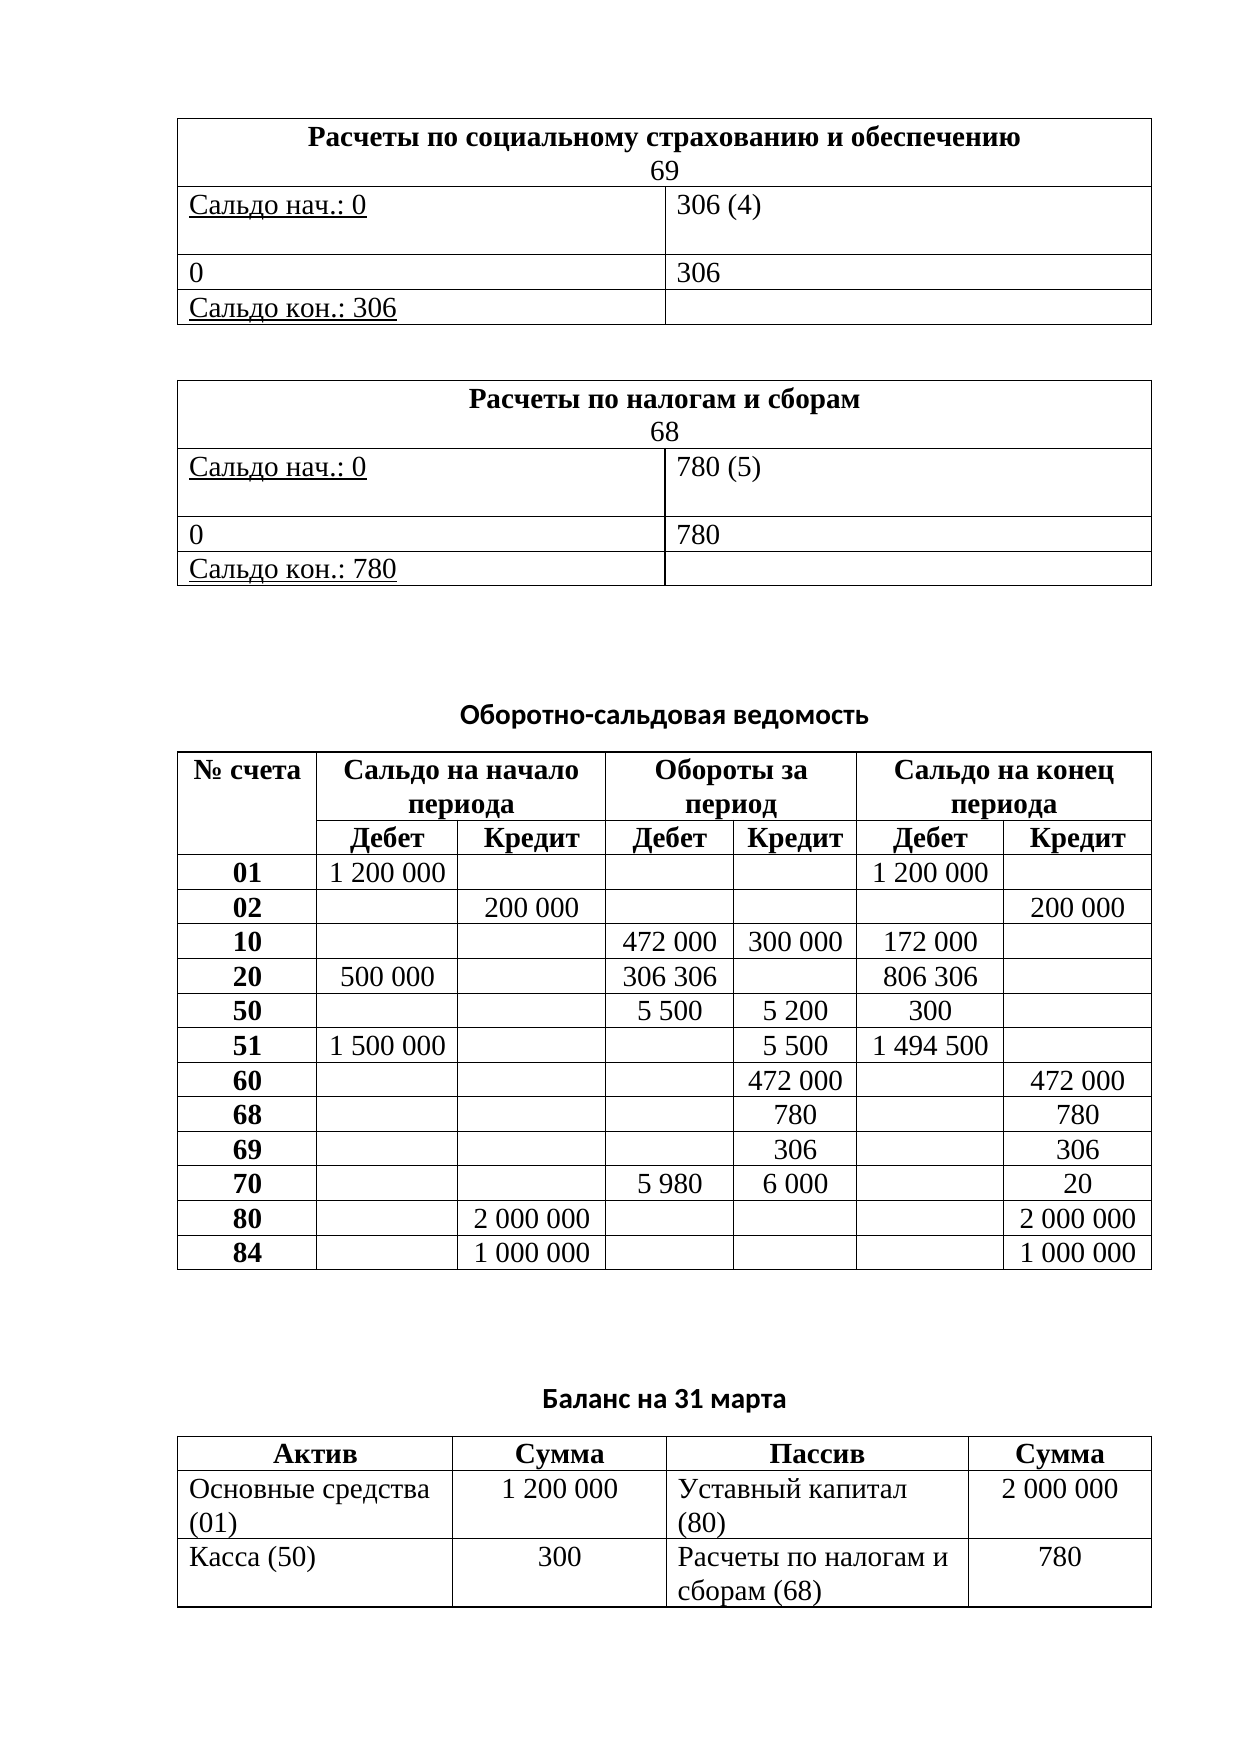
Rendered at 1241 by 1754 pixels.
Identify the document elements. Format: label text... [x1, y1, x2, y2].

table_cell 0 [178, 517, 664, 551]
table_cell 5 980 [606, 1166, 733, 1200]
table_cell 306 [1004, 1132, 1151, 1165]
table_cell [458, 959, 605, 992]
table_cell 70 [178, 1166, 316, 1200]
table_cell 1 200 000 [317, 855, 457, 889]
table_cell 200 000 [1004, 890, 1151, 923]
table_cell 172 000 [857, 924, 1003, 958]
table_cell 2 000 000 [1004, 1201, 1151, 1234]
table_cell 1 000 000 [458, 1236, 605, 1269]
table_cell Кредит [1004, 821, 1151, 854]
table_cell [317, 1063, 457, 1096]
table_cell [317, 924, 457, 958]
table_cell Сальдо кон.: 306 [178, 290, 665, 323]
table_cell 6 000 [734, 1166, 856, 1200]
table_cell Касса (50) [178, 1539, 452, 1606]
table_header Обороты за период [606, 753, 856, 819]
table_cell 69 [178, 1132, 316, 1165]
table_cell [317, 1132, 457, 1165]
table_cell [606, 1132, 733, 1165]
table_cell [606, 1063, 733, 1096]
table_cell [458, 855, 605, 889]
table_cell [317, 994, 457, 1027]
table_cell [1004, 924, 1151, 958]
table_cell [606, 1201, 733, 1234]
table_cell [458, 994, 605, 1027]
table_cell 20 [178, 959, 316, 992]
table_cell Основные средства (01) [178, 1471, 452, 1538]
table_cell Расчеты по налогам и сборам (68) [667, 1539, 968, 1606]
table_cell [458, 1132, 605, 1165]
text Оборотно-сальдовая ведомость [177, 696, 1152, 732]
table_cell [317, 1201, 457, 1234]
table_cell Сальдо нач.: 0 [178, 449, 664, 516]
table_cell [666, 552, 1151, 585]
table_cell Кредит [458, 821, 605, 854]
table_cell 1 500 000 [317, 1028, 457, 1062]
table_cell [666, 290, 1151, 323]
table_cell [734, 1236, 856, 1269]
table_cell 472 000 [734, 1063, 856, 1096]
table_cell [1004, 994, 1151, 1027]
table_cell [458, 1097, 605, 1131]
table_cell [458, 1063, 605, 1096]
table_cell [317, 1097, 457, 1131]
table_cell [458, 1166, 605, 1200]
table_cell [1004, 855, 1151, 889]
table_cell 806 306 [857, 959, 1003, 992]
table_header Сальдо на конец периода [857, 753, 1151, 819]
table_cell 306 [734, 1132, 856, 1165]
table_cell 306 306 [606, 959, 733, 992]
table_cell 84 [178, 1236, 316, 1269]
table_cell 500 000 [317, 959, 457, 992]
table_cell [317, 1166, 457, 1200]
table_cell 68 [178, 1097, 316, 1131]
table_cell [606, 1097, 733, 1131]
table_cell 5 200 [734, 994, 856, 1027]
table_cell 780 [1004, 1097, 1151, 1131]
table_cell [317, 890, 457, 923]
table_cell [1004, 1028, 1151, 1062]
table_cell [458, 924, 605, 958]
table_cell 472 000 [1004, 1063, 1151, 1096]
table_cell 300 [857, 994, 1003, 1027]
table_cell 300 000 [734, 924, 856, 958]
table_cell [857, 1063, 1003, 1096]
table_cell 472 000 [606, 924, 733, 958]
table_cell 306 [666, 255, 1151, 289]
table_cell [606, 1028, 733, 1062]
table_cell 1 494 500 [857, 1028, 1003, 1062]
table_header Сальдо на начало периода [317, 753, 605, 819]
table_header Расчеты по социальному страхованию и обеспечению 69 [178, 119, 1151, 186]
table_cell 51 [178, 1028, 316, 1062]
table_cell Дебет [857, 821, 1003, 854]
table_header Расчеты по налогам и сборам 68 [178, 381, 1151, 448]
table_cell 2 000 000 [458, 1201, 605, 1234]
table_cell 80 [178, 1201, 316, 1234]
table_header Пассив [667, 1437, 968, 1470]
table_cell [317, 1236, 457, 1269]
table_cell [857, 890, 1003, 923]
table_cell [606, 890, 733, 923]
table_cell Сальдо нач.: 0 [178, 187, 665, 254]
table_cell 02 [178, 890, 316, 923]
table_cell [857, 1236, 1003, 1269]
table_cell [857, 1201, 1003, 1234]
table_cell 5 500 [606, 994, 733, 1027]
table_cell 0 [178, 255, 665, 289]
table_cell 1 200 000 [857, 855, 1003, 889]
table_cell 780 [969, 1539, 1151, 1606]
table_header Сумма [453, 1437, 666, 1470]
text Баланс на 31 марта [177, 1380, 1152, 1416]
table_cell 300 [453, 1539, 666, 1606]
table_cell [734, 959, 856, 992]
table_header Сумма [969, 1437, 1151, 1470]
table_cell 1 000 000 [1004, 1236, 1151, 1269]
table_cell 780 [734, 1097, 856, 1131]
table_cell 200 000 [458, 890, 605, 923]
table_cell 20 [1004, 1166, 1151, 1200]
table_cell [734, 1201, 856, 1234]
table_cell [734, 890, 856, 923]
table_cell 780 (5) [666, 449, 1151, 516]
table_cell Уставный капитал (80) [667, 1471, 968, 1538]
table_cell 01 [178, 855, 316, 889]
table_cell [734, 855, 856, 889]
table_cell [1004, 959, 1151, 992]
table_cell [606, 855, 733, 889]
table_cell 780 [666, 517, 1151, 551]
table_cell 306 (4) [666, 187, 1151, 254]
table_cell 1 200 000 [453, 1471, 666, 1538]
table_cell Сальдо кон.: 780 [178, 552, 664, 585]
table_header Актив [178, 1437, 452, 1470]
table_cell Кредит [734, 821, 856, 854]
table_cell [857, 1132, 1003, 1165]
table_cell 10 [178, 924, 316, 958]
table_cell 2 000 000 [969, 1471, 1151, 1538]
table_cell [857, 1166, 1003, 1200]
table_cell [857, 1097, 1003, 1131]
table_cell Дебет [606, 821, 733, 854]
table_cell 60 [178, 1063, 316, 1096]
table_cell [458, 1028, 605, 1062]
table_cell 5 500 [734, 1028, 856, 1062]
table_cell [606, 1236, 733, 1269]
table_cell Дебет [317, 821, 457, 854]
table_header № счета [178, 753, 316, 854]
table_cell 50 [178, 994, 316, 1027]
